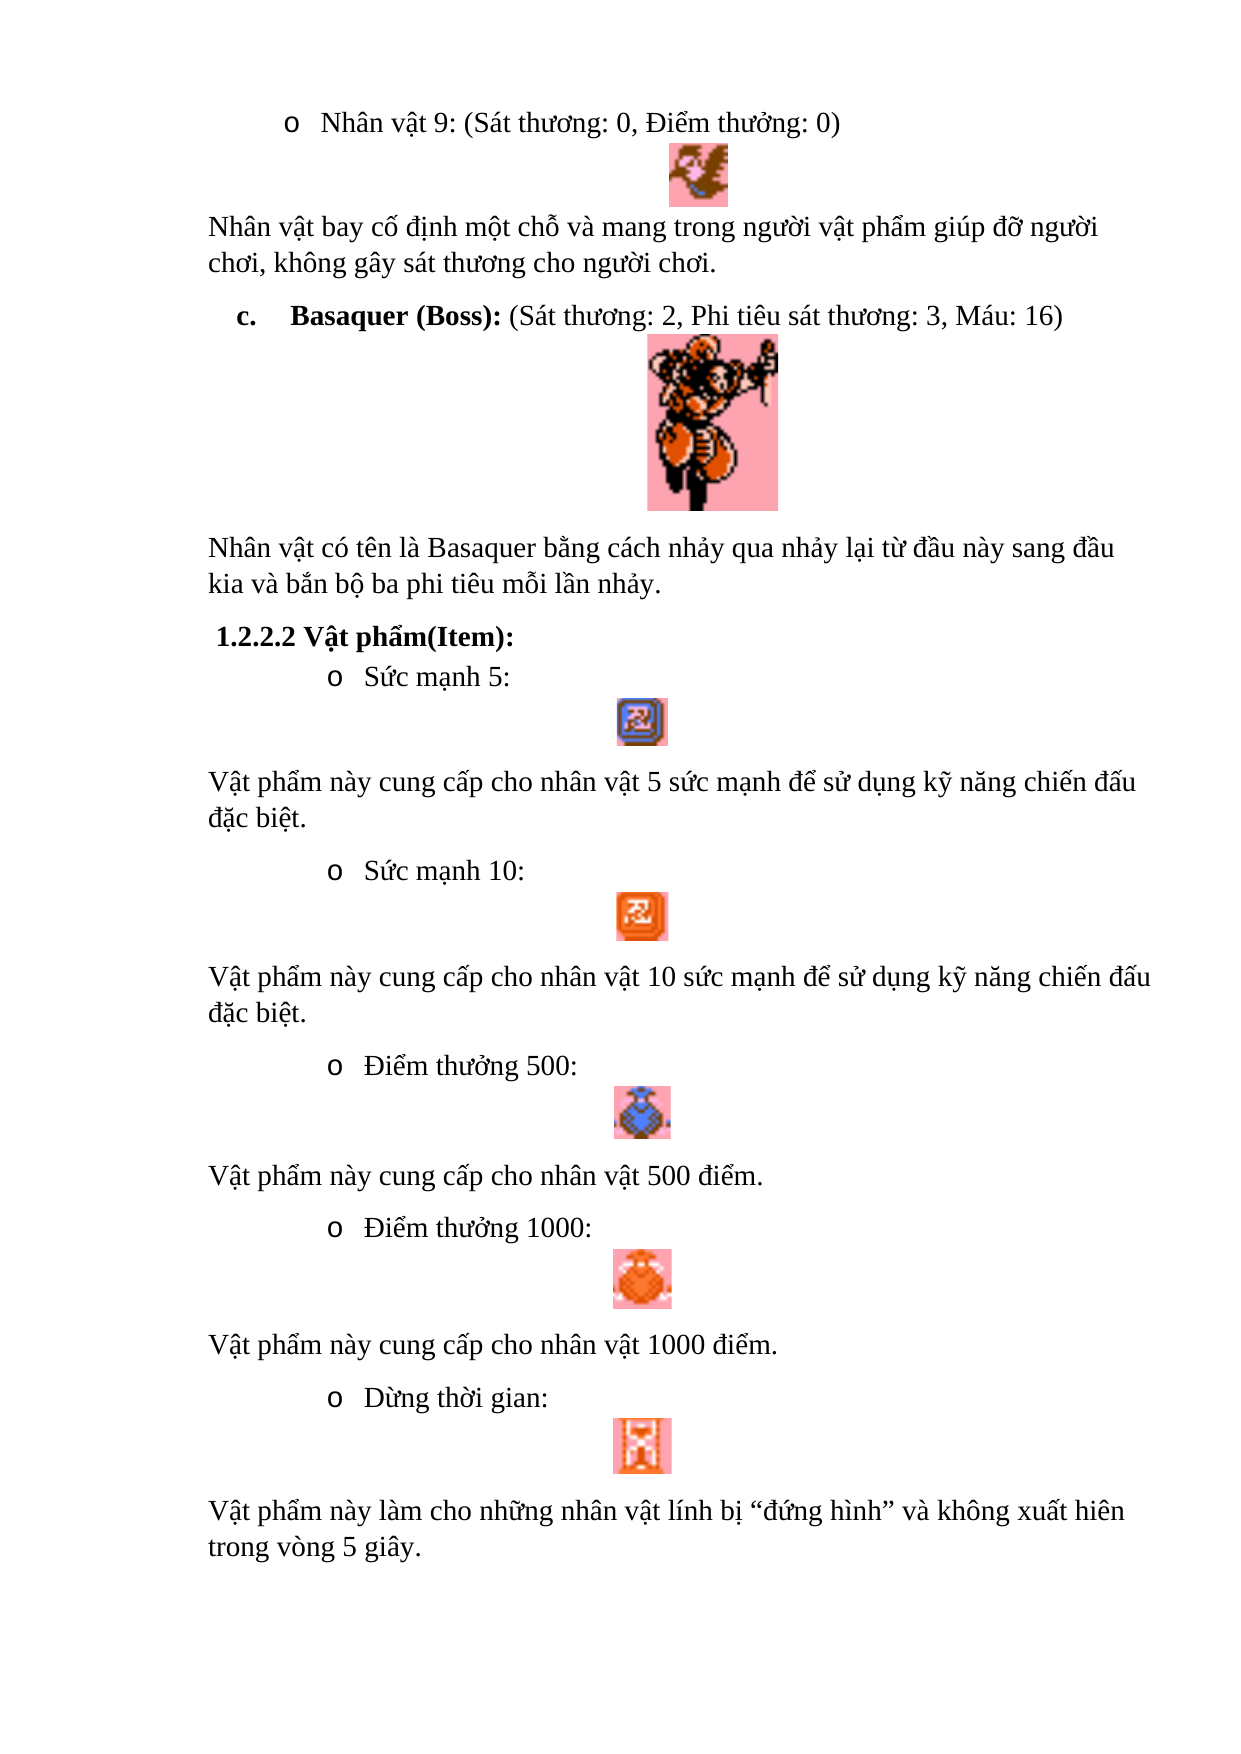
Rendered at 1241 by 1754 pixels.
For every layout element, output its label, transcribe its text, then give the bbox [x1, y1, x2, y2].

subtitle Sức mạnh 10: [326, 853, 1152, 889]
picture [613, 1249, 672, 1309]
subtitle Vật phẩm(Item): [216, 619, 1152, 653]
text Nhân vật có tên là Basaquer bằng cách nhảy qua nhảy lại từ đầu này sang đầu kia và bắn bộ ba phi tiêu mỗi lần nhảy. [208, 530, 1152, 600]
picture [616, 892, 669, 941]
text Vật phẩm này cung cấp cho nhân vật 500 điểm. [133, 1158, 1152, 1191]
list Nhân vật bay cố định một chỗ và mang trong người vật phẩm giúp đỡ người chơi, không gây sát thương cho người chơi. [208, 209, 1152, 279]
subtitle Dừng thời gian: [326, 1380, 1152, 1416]
subtitle Điểm thưởng 500: [326, 1048, 1152, 1084]
picture [647, 334, 779, 511]
subtitle Sức mạnh 5: [326, 659, 1152, 696]
text Vật phẩm này làm cho những nhân vật lính bị “đứng hình” và không xuất hiên trong vòng 5 giây. [208, 1493, 1152, 1562]
picture [616, 698, 668, 746]
picture [669, 143, 728, 207]
subtitle Basaquer (Boss): (Sát thương: 2, Phi tiêu sát thương: 3, Máu: 16) [236, 298, 1152, 332]
subtitle Điểm thưởng 1000: [326, 1211, 1152, 1247]
text Vật phẩm này cung cấp cho nhân vật 1000 điểm. [133, 1327, 1152, 1361]
text Vật phẩm này cung cấp cho nhân vật 10 sức mạnh để sử dụng kỹ năng chiến đấu đặc biệt. [208, 959, 1152, 1029]
subtitle Nhân vật 9: (Sát thương: 0, Điểm thưởng: 0) [283, 105, 1152, 141]
text Vật phẩm này cung cấp cho nhân vật 5 sức mạnh để sử dụng kỹ năng chiến đấu đặc biệt. [208, 764, 1152, 834]
picture [614, 1086, 671, 1139]
picture [613, 1418, 672, 1474]
